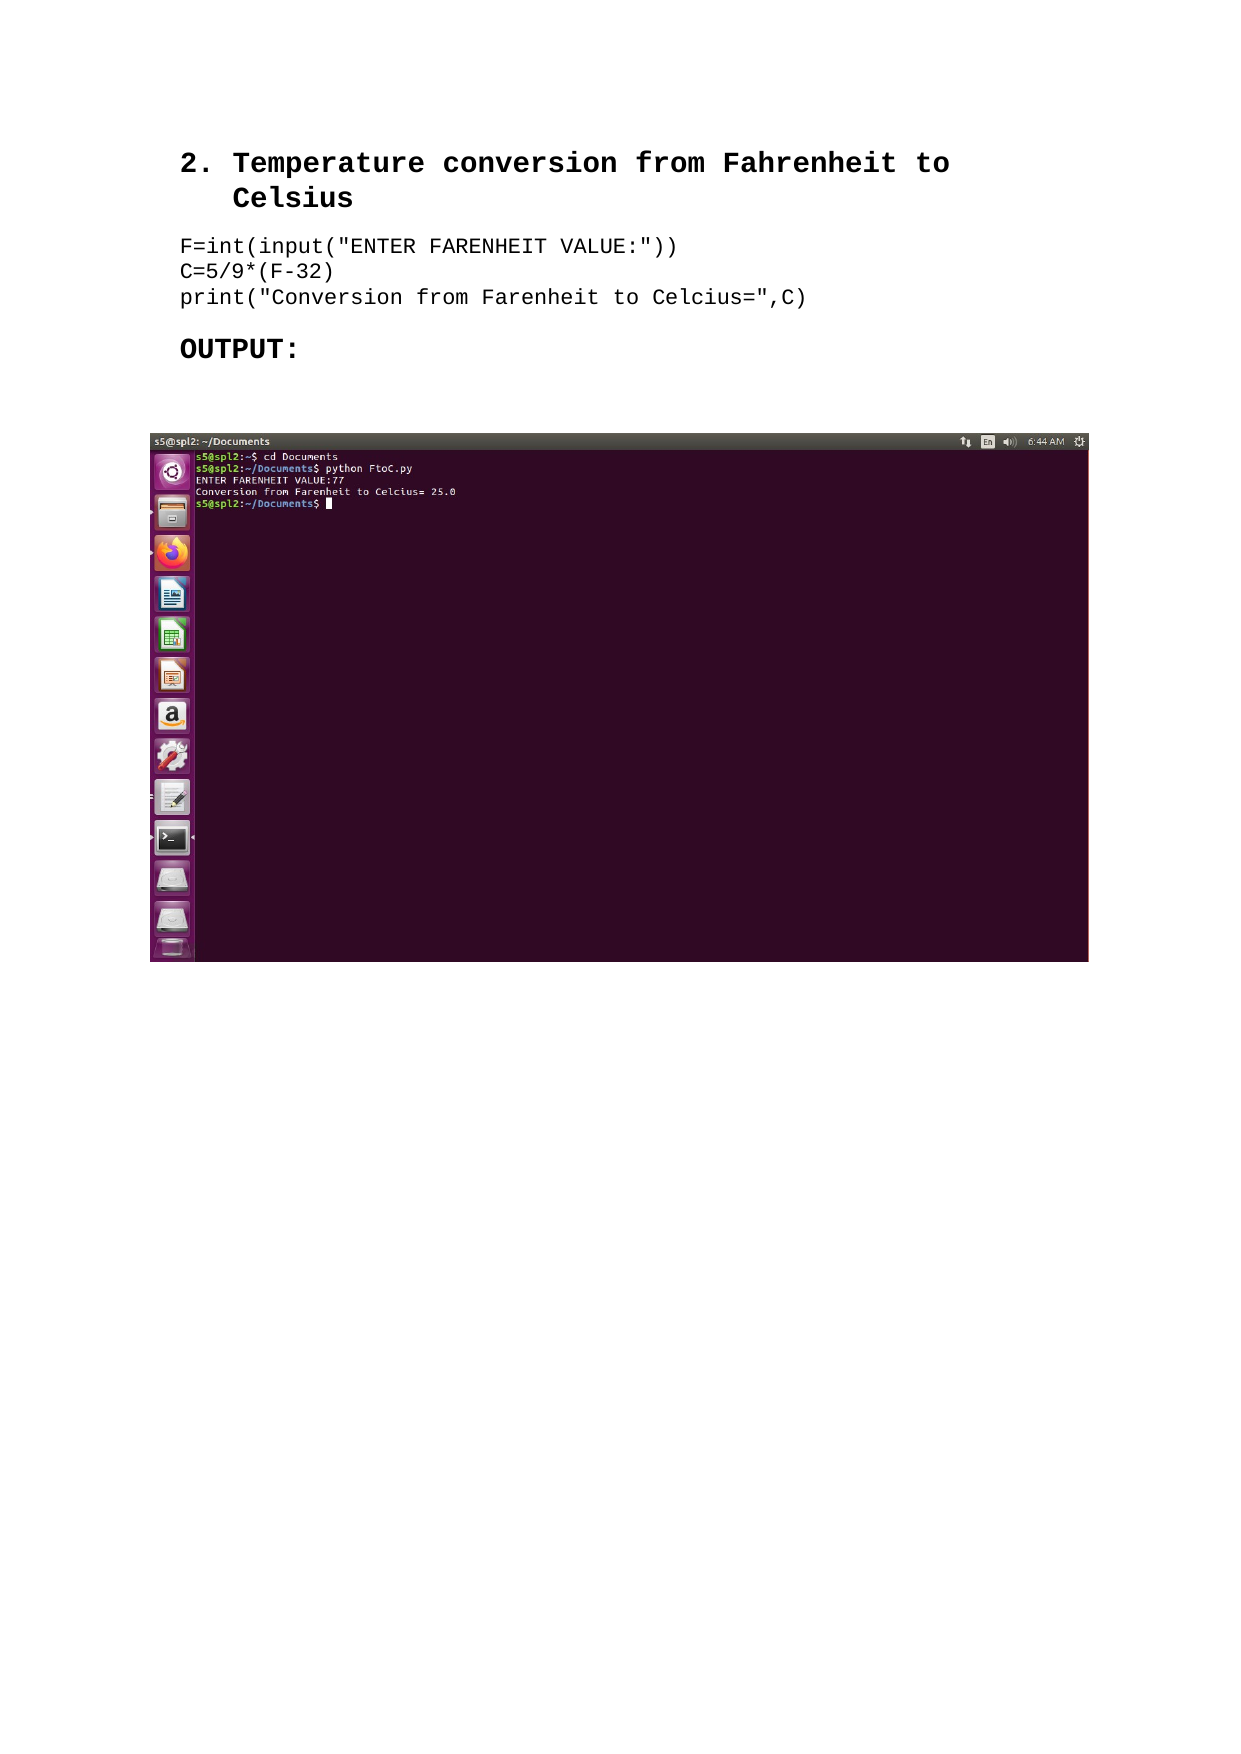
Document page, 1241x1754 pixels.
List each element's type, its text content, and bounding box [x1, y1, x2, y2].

picture [150, 433, 1089, 962]
list Temperature conversion from Fahrenheit to Celsius [179, 148, 950, 216]
text print("Conversion from Farenheit to Celcius=",C) [179, 285, 1132, 310]
text F=int(input("ENTER FARENHEIT VALUE:")) C=5/9*(F-32) [179, 235, 679, 285]
subtitle OUTPUT: [179, 334, 1132, 367]
